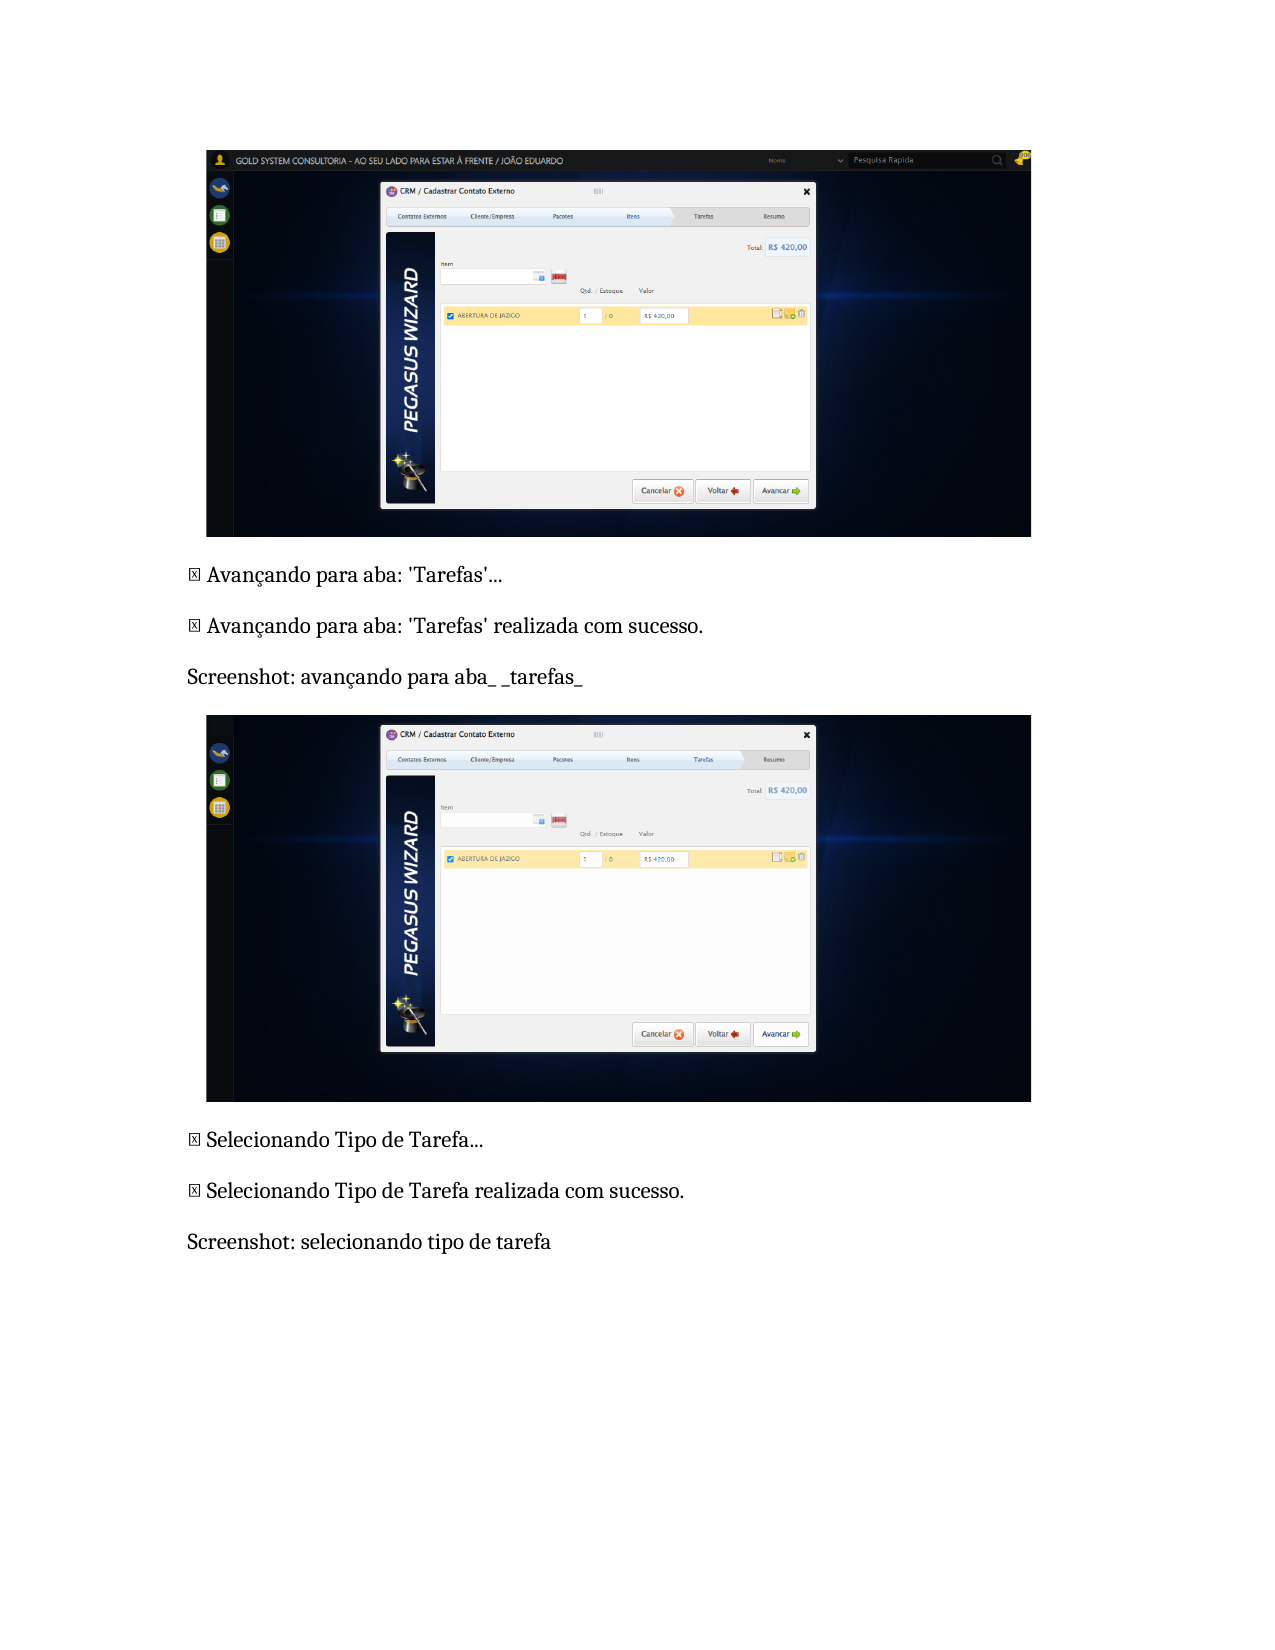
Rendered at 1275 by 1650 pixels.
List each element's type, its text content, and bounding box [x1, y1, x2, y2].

text Screenshot: avançando para aba_ _tarefas_ [187, 664, 1087, 690]
picture [206, 715, 1032, 1102]
text Screenshot: selecionando tipo de tarefa [187, 1229, 1087, 1255]
text ✅ Selecionando Tipo de Tarefa realizada com sucesso. [187, 1178, 1087, 1204]
text 🔄 Avançando para aba: 'Tarefas'... [187, 562, 1087, 588]
picture [206, 150, 1032, 537]
text 🔄 Selecionando Tipo de Tarefa... [187, 1127, 1087, 1153]
text ✅ Avançando para aba: 'Tarefas' realizada com sucesso. [187, 613, 1087, 639]
